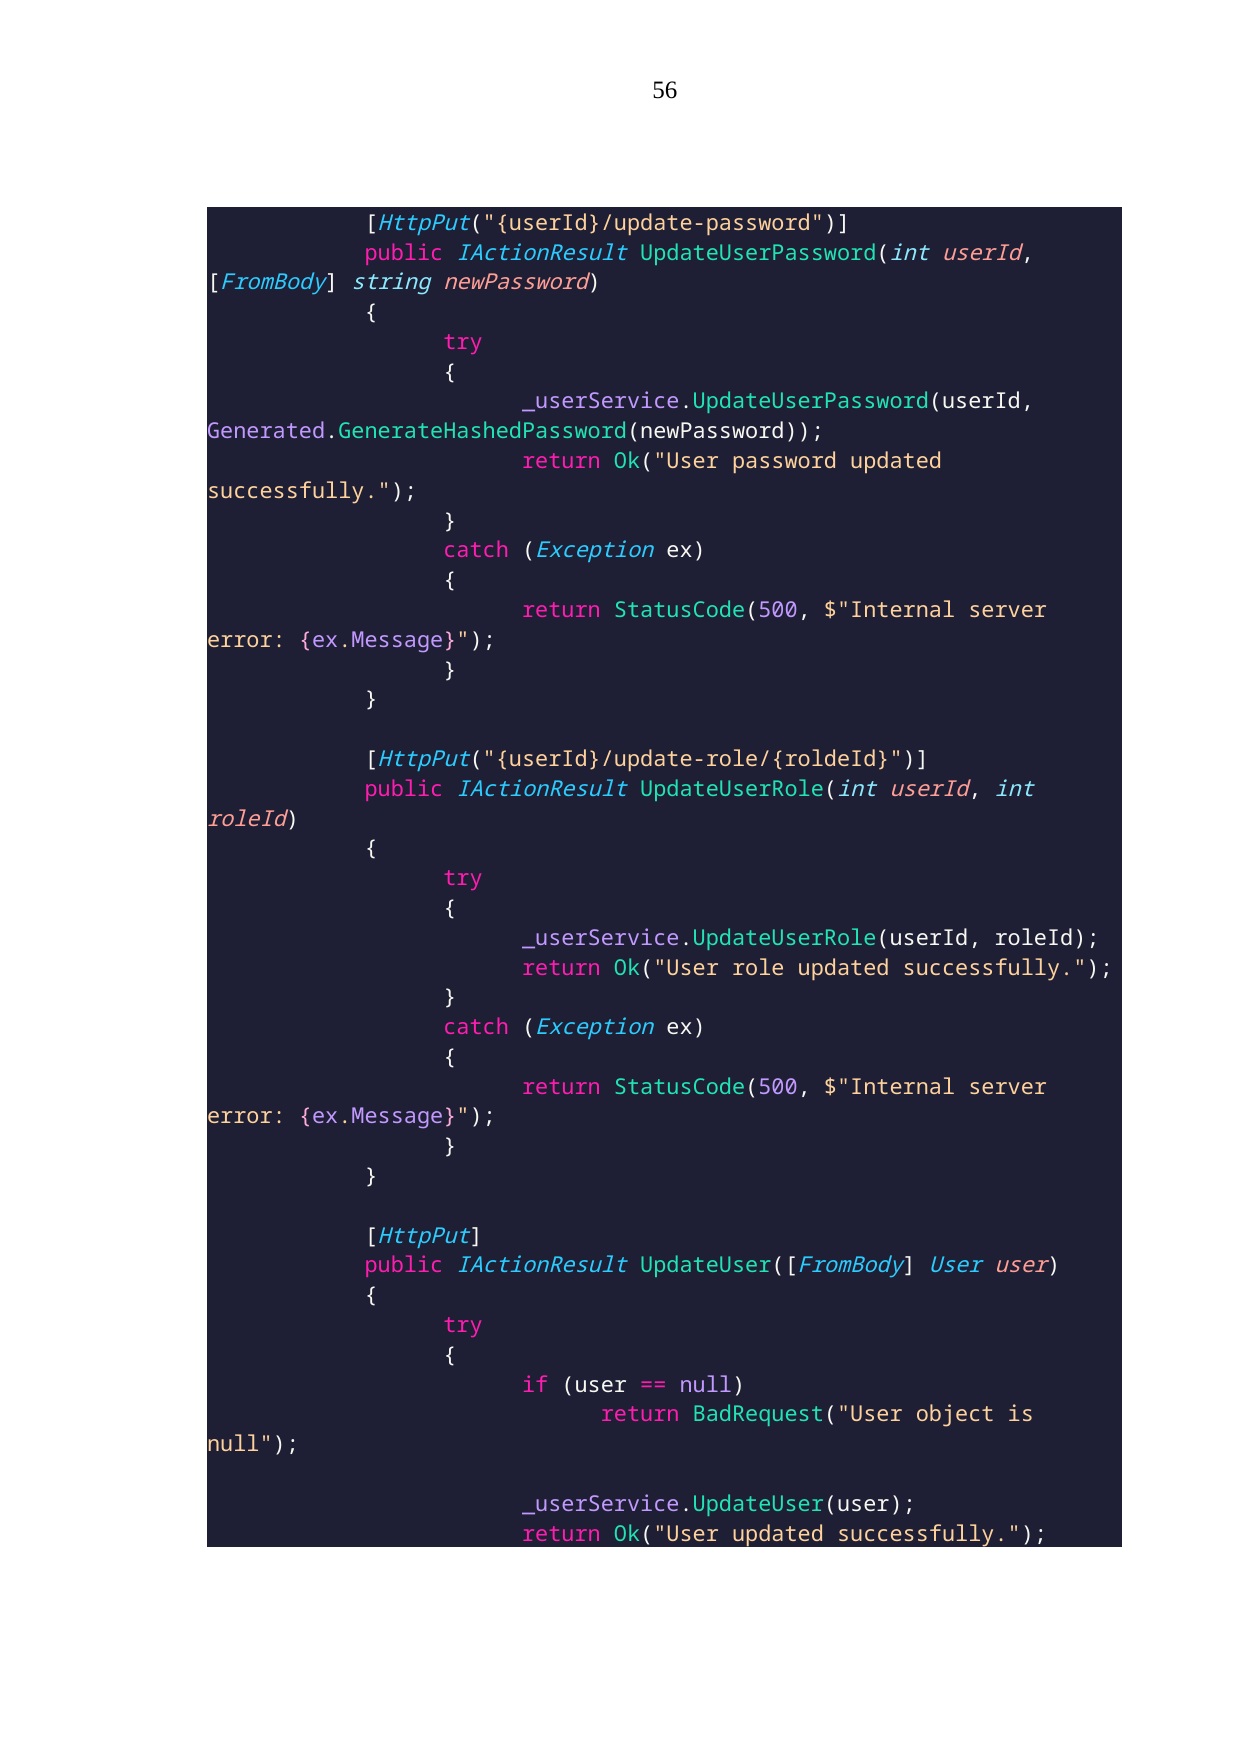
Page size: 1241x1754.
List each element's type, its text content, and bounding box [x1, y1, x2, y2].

text } [207, 1130, 1122, 1160]
text { [207, 892, 1122, 922]
text try [207, 1309, 1122, 1339]
text catch (Exception ex) [207, 534, 1122, 564]
text } [207, 654, 1122, 683]
text { [207, 296, 1122, 326]
text } [207, 981, 1122, 1011]
text return StatusCode(500, $"Internal server error: {ex.Message}"); [207, 594, 1122, 654]
text [HttpPut("{userId}/update-password")] [207, 207, 1122, 237]
text public IActionResult UpdateUser([FromBody] User user) [207, 1249, 1122, 1279]
text { [207, 1339, 1122, 1369]
text return BadRequest("User object is null"); [207, 1398, 1122, 1458]
text { [207, 1279, 1122, 1309]
text { [207, 1041, 1122, 1071]
text [HttpPut] [207, 1220, 1122, 1249]
text public IActionResult UpdateUserRole(int userId, int roleId) [207, 773, 1122, 832]
text [HttpPut("{userId}/update-role/{roldeId}")] [207, 743, 1122, 773]
text catch (Exception ex) [207, 1011, 1122, 1041]
text } [207, 505, 1122, 534]
text return StatusCode(500, $"Internal server error: {ex.Message}"); [207, 1071, 1122, 1130]
text return Ok("User password updated successfully."); [207, 445, 1122, 505]
text try [207, 326, 1122, 356]
text } [207, 1160, 1122, 1190]
text { [207, 832, 1122, 862]
text } [207, 683, 1122, 713]
text { [207, 564, 1122, 594]
text return Ok("User role updated successfully."); [207, 952, 1122, 981]
text try [207, 862, 1122, 892]
text { [207, 356, 1122, 386]
text if (user == null) [207, 1369, 1122, 1398]
text return Ok("User updated successfully."); [207, 1518, 1122, 1547]
text _userService.UpdateUserPassword(userId, Generated.GenerateHashedPassword(newPassword)); [207, 386, 1122, 445]
text _userService.UpdateUserRole(userId, roleId); [207, 922, 1122, 952]
text _userService.UpdateUser(user); [207, 1488, 1122, 1518]
text public IActionResult UpdateUserPassword(int userId, [FromBody] string newPassword) [207, 237, 1122, 296]
